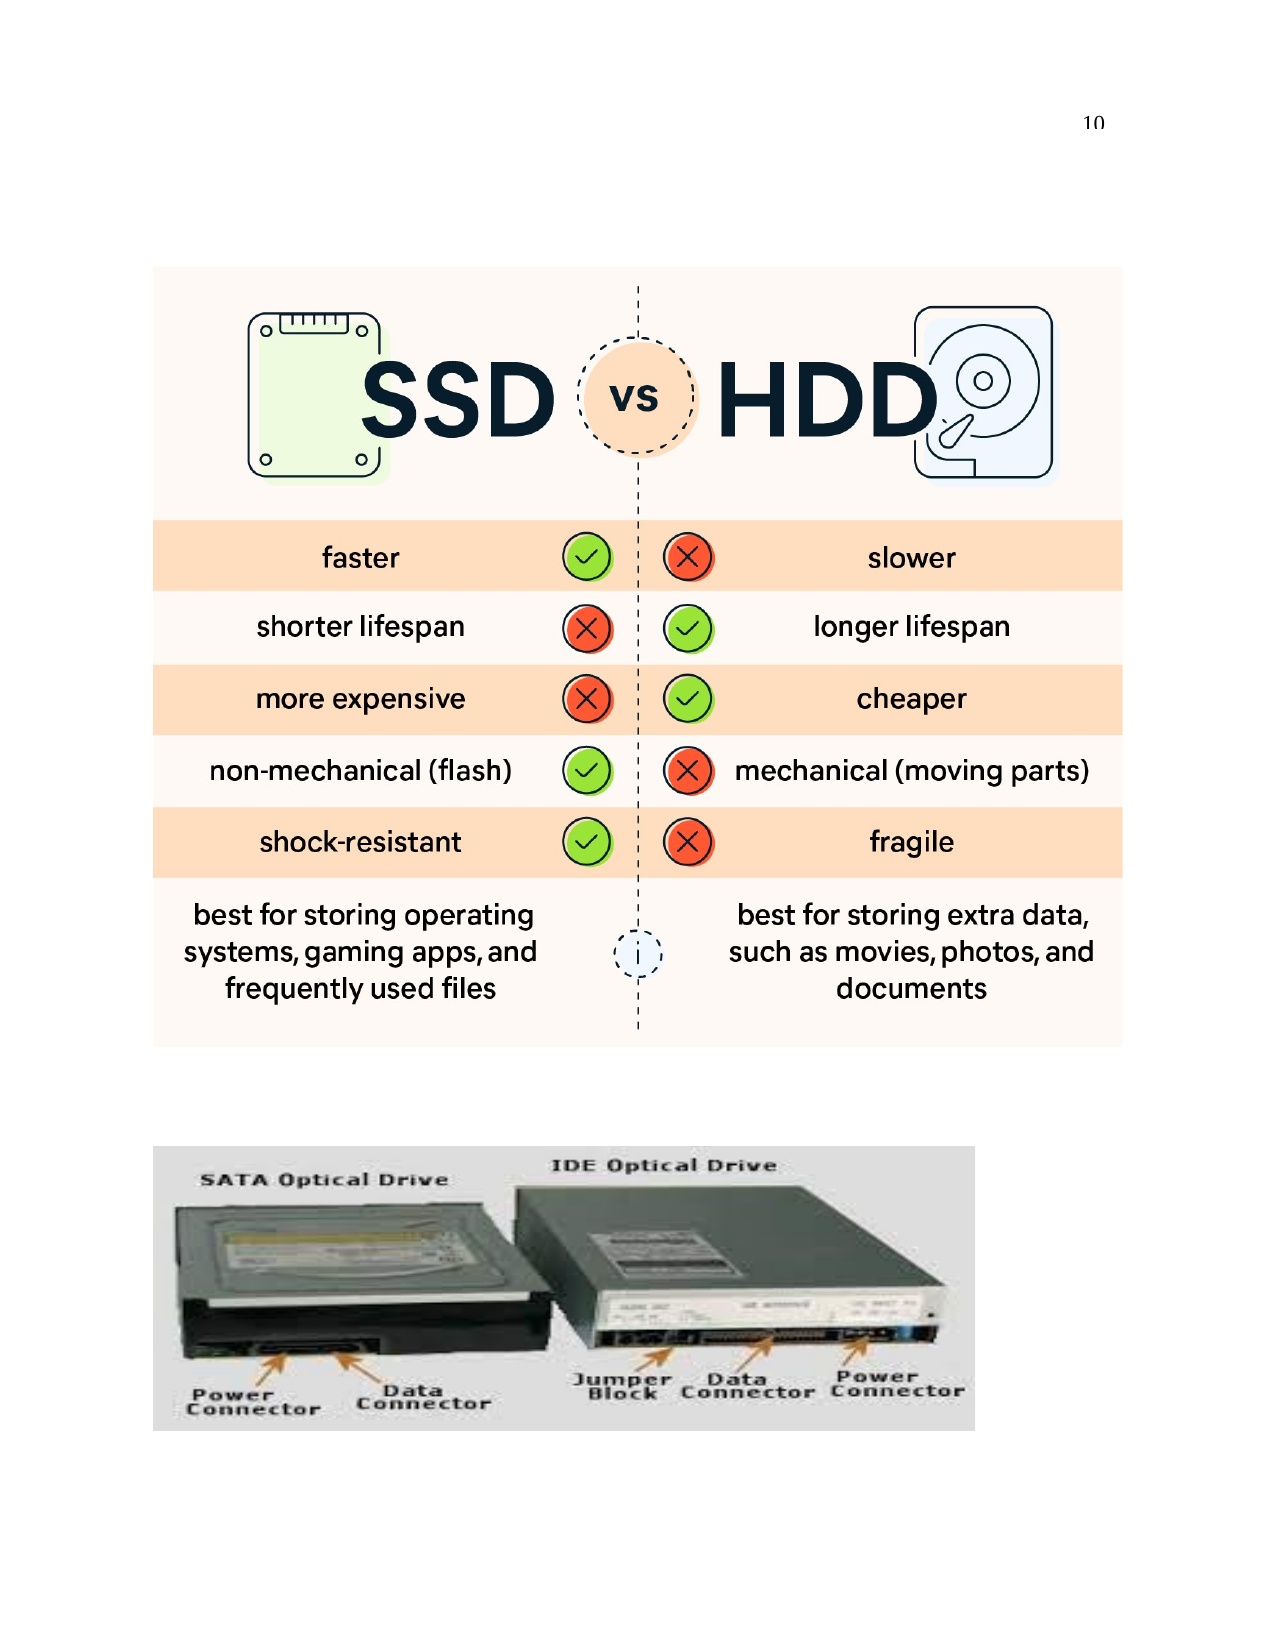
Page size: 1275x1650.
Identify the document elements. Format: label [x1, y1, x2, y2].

picture [153, 1146, 976, 1431]
picture [153, 267, 1123, 1047]
